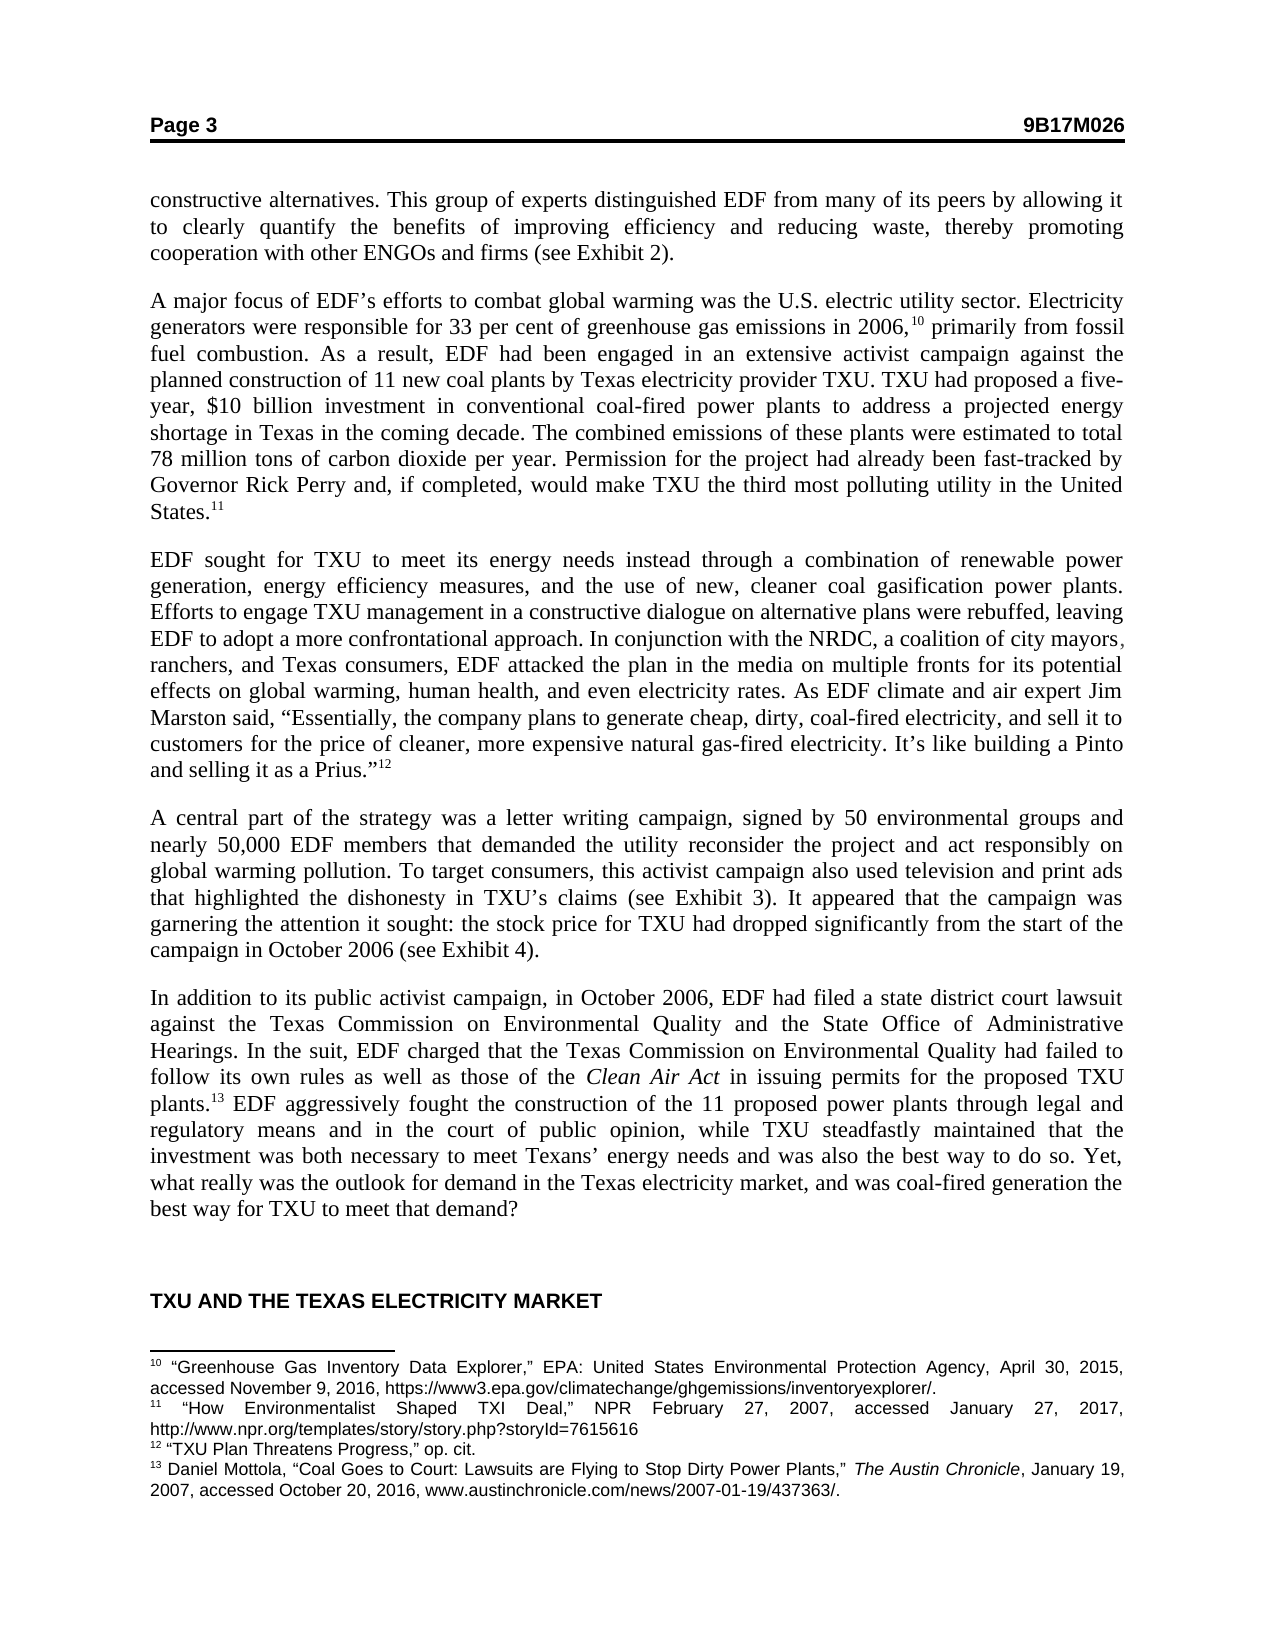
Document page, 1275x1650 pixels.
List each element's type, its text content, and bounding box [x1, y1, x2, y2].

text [150, 186, 1125, 265]
text EDF sought for TXU to meet its energy needs instead through a combination of renewable power generation, energy efficiency measures, and the use of new, cleaner coal gasification power plants. Efforts to engage TXU management in a constructive dialogue on alternative plans were rebuffed, leaving EDF to adopt a more confrontational approach. In conjunction with the NRDC, a coalition of city mayors, ranchers, and Texas consumers, EDF attacked the plan in the media on multiple fronts for its potential effects on global warming, human health, and even electricity rates. As EDF climate and air expert Jim Marston said, “Essentially, the company plans to generate cheap, dirty, coal-fired electricity, and sell it to customers for the price of cleaner, more expensive natural gas-fired electricity. It’s like building a Pinto and selling it as a Prius.” [150, 546, 1125, 783]
text In addition to its public activist campaign, in October 2006, EDF had filed a state district court lawsuit against the Texas Commission on Environmental Quality and the State Office of Administrative Hearings. In the suit, EDF charged that the Texas Commission on Environmental Quality had failed to follow its own rules as well as those of the Clean Air Act in issuing permits for the proposed TXU plants. EDF aggressively fought the construction of the 11 proposed power plants through legal and regulatory means and in the court of public opinion, while TXU steadfastly maintained that the investment was both necessary to meet Texans’ energy needs and was also the best way to do so. Yet, what really was the outlook for demand in the Texas electricity market, and was coal-fired generation the best way for TXU to meet that demand? [150, 984, 1125, 1221]
text A major focus of EDF’s efforts to combat global warming was the U.S. electric utility sector. Electricity generators were responsible for 33 per cent of greenhouse gas emissions in 2006, primarily from fossil fuel combustion. As a result, EDF had been engaged in an extensive activist campaign against the planned construction of 11 new coal plants by Texas electricity provider TXU. TXU had proposed a five-year, $10 billion investment in conventional coal-fired power plants to address a projected energy shortage in Texas in the coming decade. The combined emissions of these plants were estimated to total 78 million tons of carbon dioxide per year. Permission for the project had already been fast-tracked by Governor Rick Perry and, if completed, would make TXU the third most polluting utility in the United States. [150, 287, 1125, 524]
text TXU and the Texas Electricity Market [150, 1288, 1125, 1312]
text A central part of the strategy was a letter writing campaign, signed by 50 environmental groups and nearly 50,000 EDF members that demanded the utility reconsider the project and act responsibly on global warming pollution. To target consumers, this activist campaign also used television and print ads that highlighted the dishonesty in TXU’s claims (see Exhibit 3). It appeared that the campaign was garnering the attention it sought: the stock price for TXU had dropped significantly from the start of the campaign in October 2006 (see Exhibit 4). [150, 804, 1125, 963]
